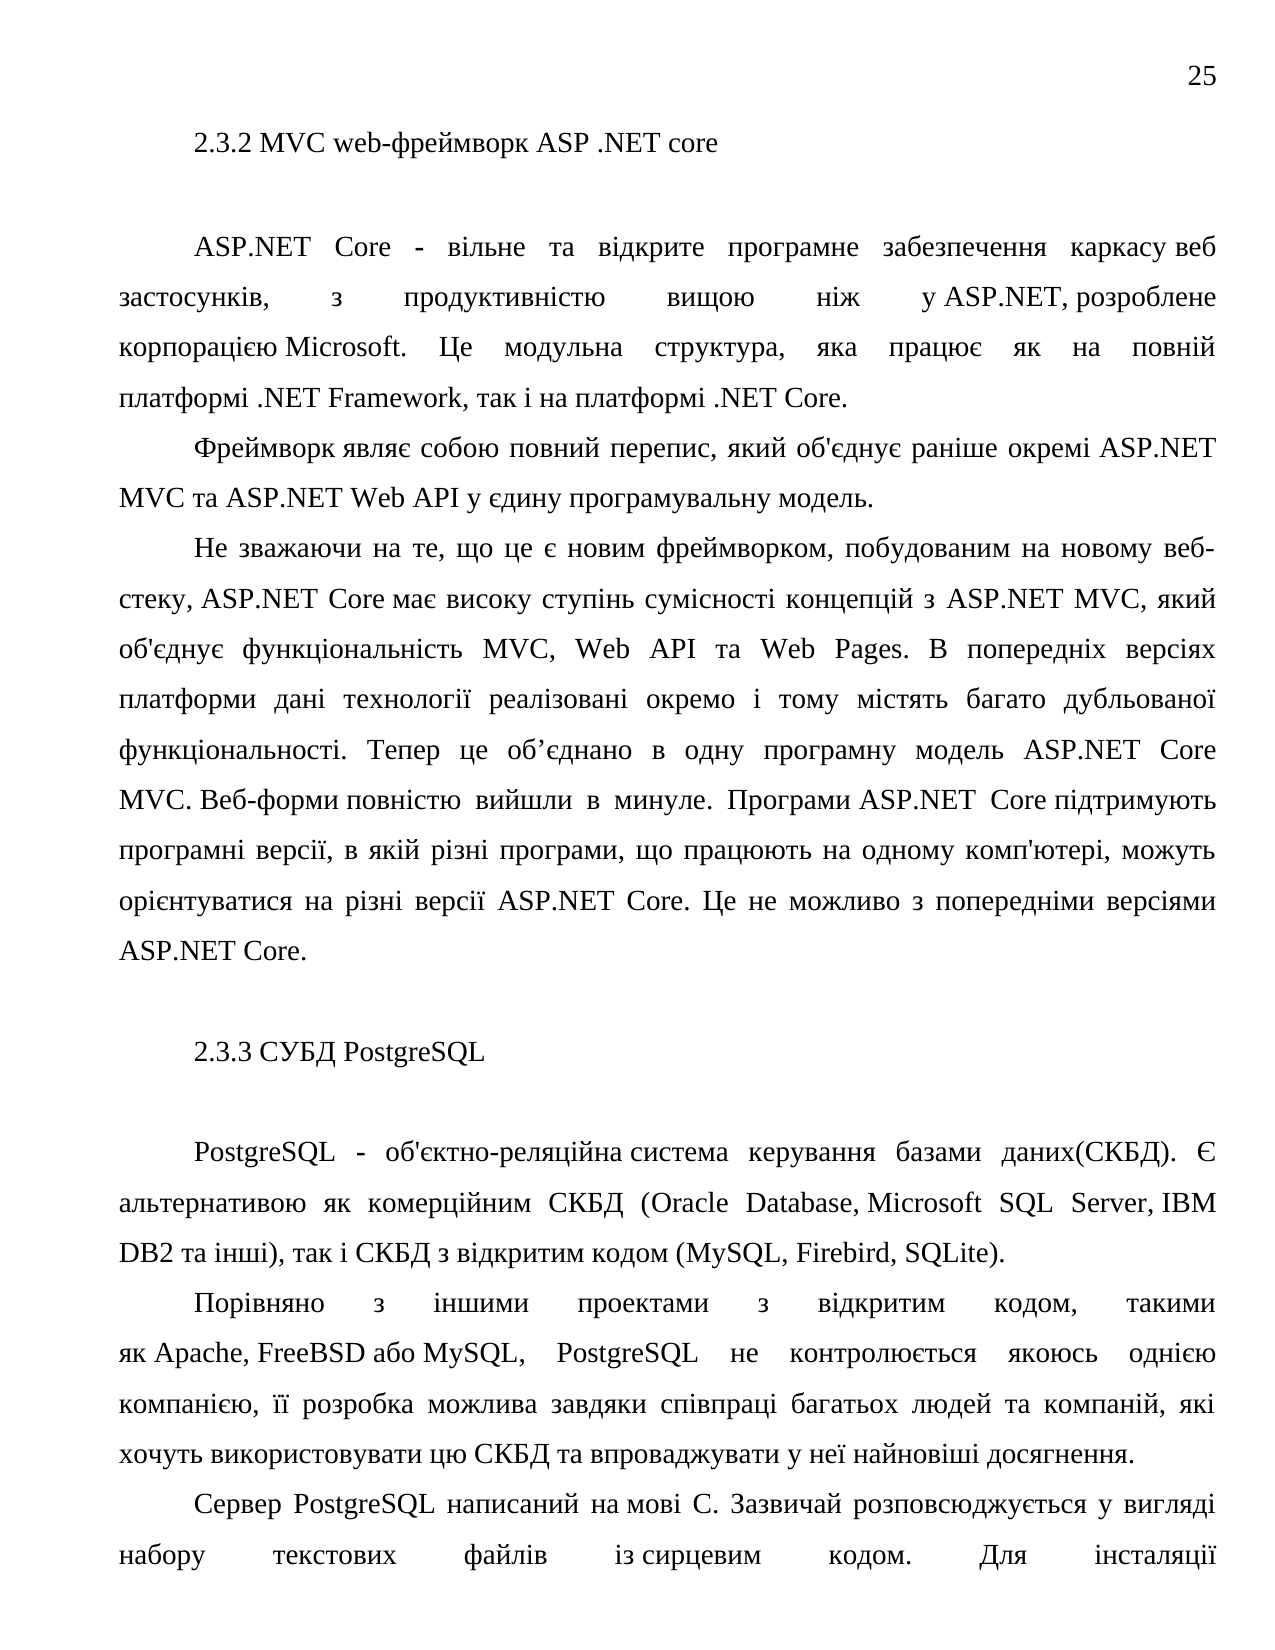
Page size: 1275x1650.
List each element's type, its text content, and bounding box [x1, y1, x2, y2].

text 2.3.2 MVC web-фреймворк ASP .NET core [118, 126, 1216, 159]
subtitle 2.3.3 СУБД PostgreSQL [148, 1034, 1216, 1067]
text ASP.NET Core - вільне та відкрите програмне забезпечення каркасу веб застосунків, з продуктивністю вищою ніж у ASP.NET, розроблене корпорацією Microsoft. Це модульна структура, яка працює як на повній платформі .NET Framework, так і на платформі .NET Core. [118, 229, 1216, 413]
text PostgreSQL - об'єктно-реляційна система керування базами даних(СКБД). Є альтернативою як комерційним СКБД (Oracle Database, Microsoft SQL Server, IBM DB2 та інші), так і СКБД з відкритим кодом (MySQL, Firebird, SQLite). [118, 1134, 1216, 1268]
text Не зважаючи на те, що це є новим фреймворком, побудованим на новому веб-стеку, ASP.NET Core має високу ступінь сумісності концепцій з ASP.NET MVC, який об'єднує функціональність MVC, Web API та Web Pages. В попередніх версіях платформи дані технології реалізовані окремо і тому містять багато дубльованої функціональності. Тепер це об’єднано в одну програмну модель ASP.NET Core MVC. Веб-форми повністю вийшли в минуле. Програми ASP.NET Core підтримують програмні версії, в якій різні програми, що працюють на одному комп'ютері, можуть орієнтуватися на різні версії ASP.NET Core. Це не можливо з попередніми версіями ASP.NET Core. [118, 531, 1216, 967]
text Порівняно з іншими проектами з відкритим кодом, такими як Apache, FreeBSD або MySQL, PostgreSQL не контролюється якоюсь однією компанією, її розробка можлива завдяки співпраці багатьох людей та компаній, які хочуть використовувати цю СКБД та впроваджувати у неї найновіші досягнення. [118, 1285, 1216, 1470]
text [118, 1487, 1216, 1570]
text Фреймворк являє собою повний перепис, який об'єднує раніше окремі ASP.NET MVC та ASP.NET Web API у єдину програмувальну модель. [118, 430, 1216, 514]
